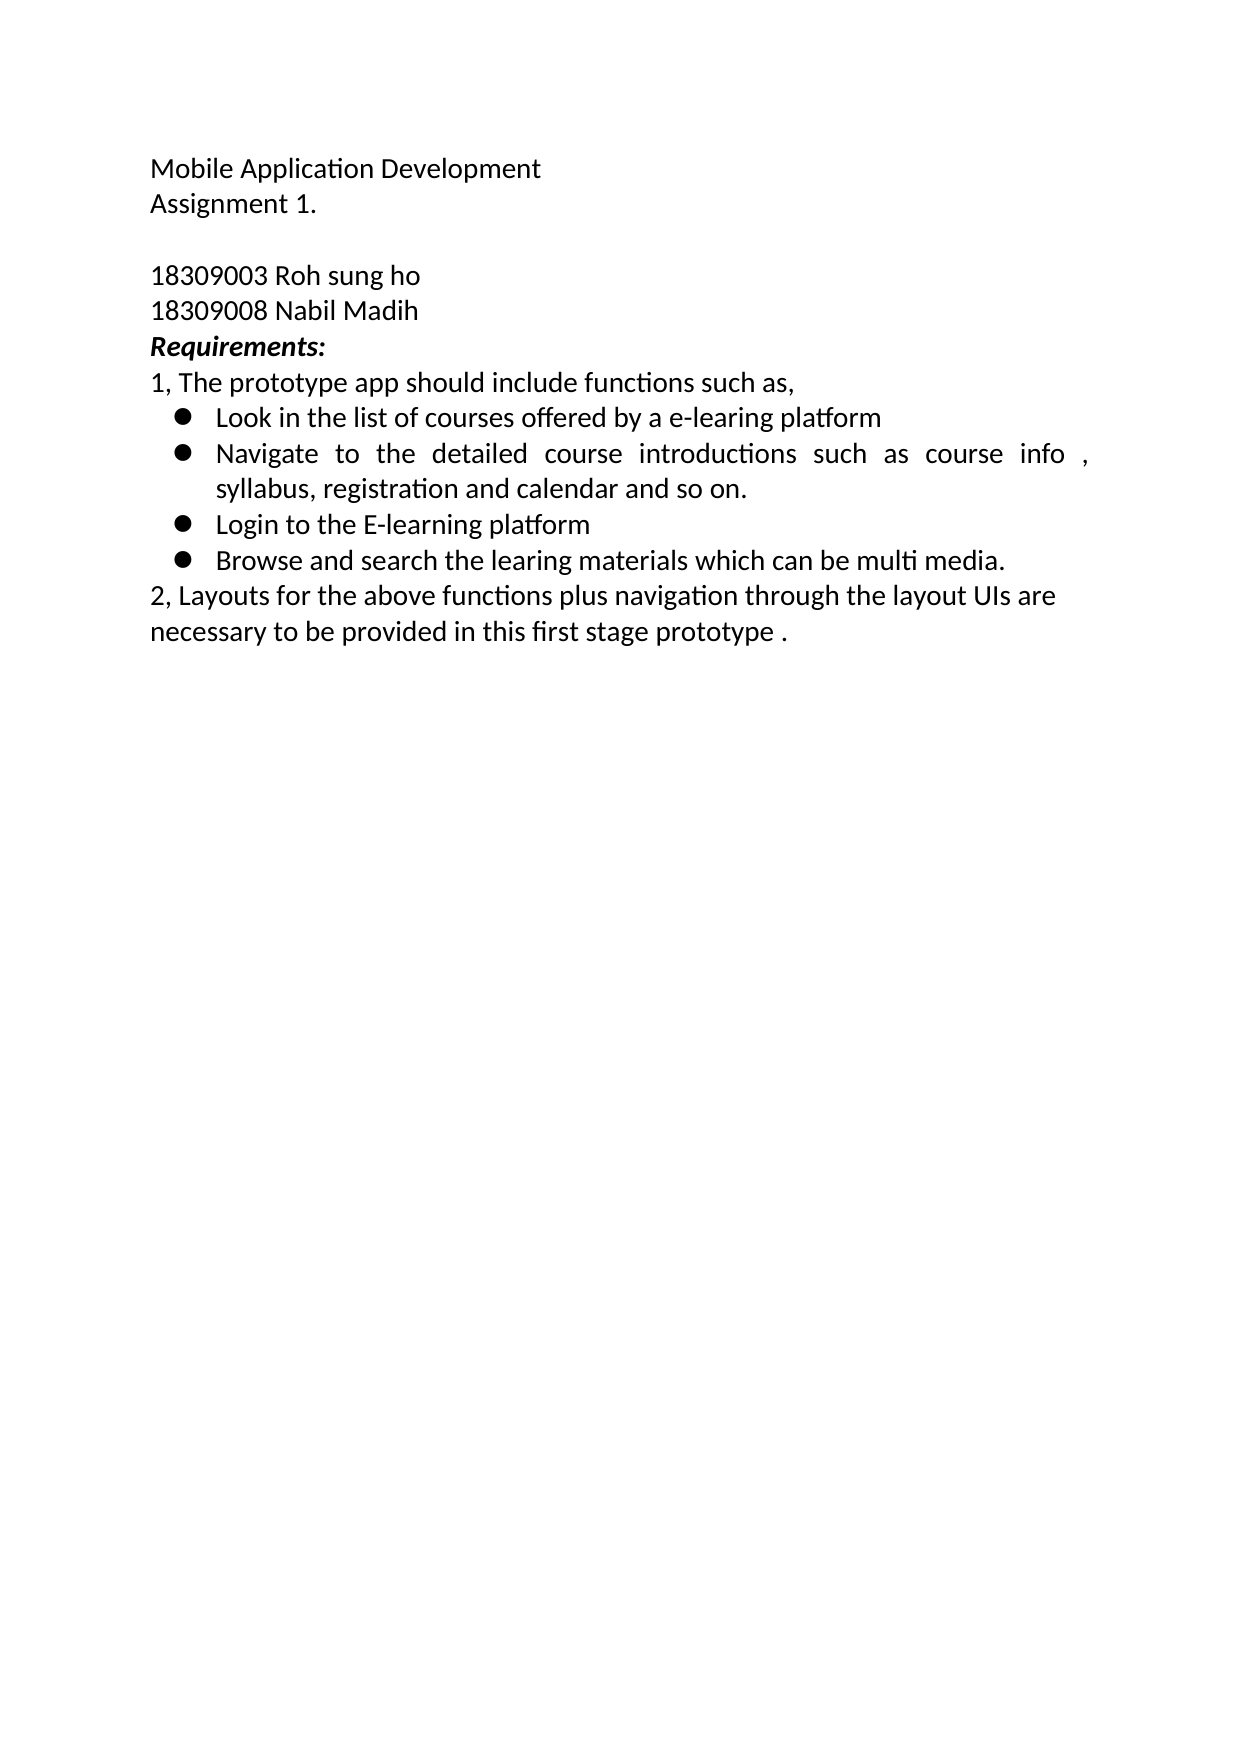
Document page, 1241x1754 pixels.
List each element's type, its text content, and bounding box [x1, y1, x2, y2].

text Mobile Application Development [150, 150, 1090, 186]
text 18309003 Roh sung ho [150, 257, 1090, 292]
text Requirements: [150, 328, 1090, 364]
text 18309008 Nabil Madih [150, 292, 1090, 328]
text 2, Layouts for the above functions plus navigation through the layout UIs are necessary to be provided in this first stage prototype . [150, 577, 1090, 649]
text 1, The prototype app should include functions such as, [150, 364, 1090, 399]
text Assignment 1. [150, 186, 1090, 221]
list Browse and search the learing materials which can be multi media. [172, 542, 1090, 577]
list Look in the list of courses offered by a e-learing platform [172, 399, 1090, 435]
list Navigate to the detailed course introductions such as course info , syllabus, registration and calendar and so on. [172, 435, 1090, 506]
list Login to the E-learning platform [172, 506, 1090, 542]
